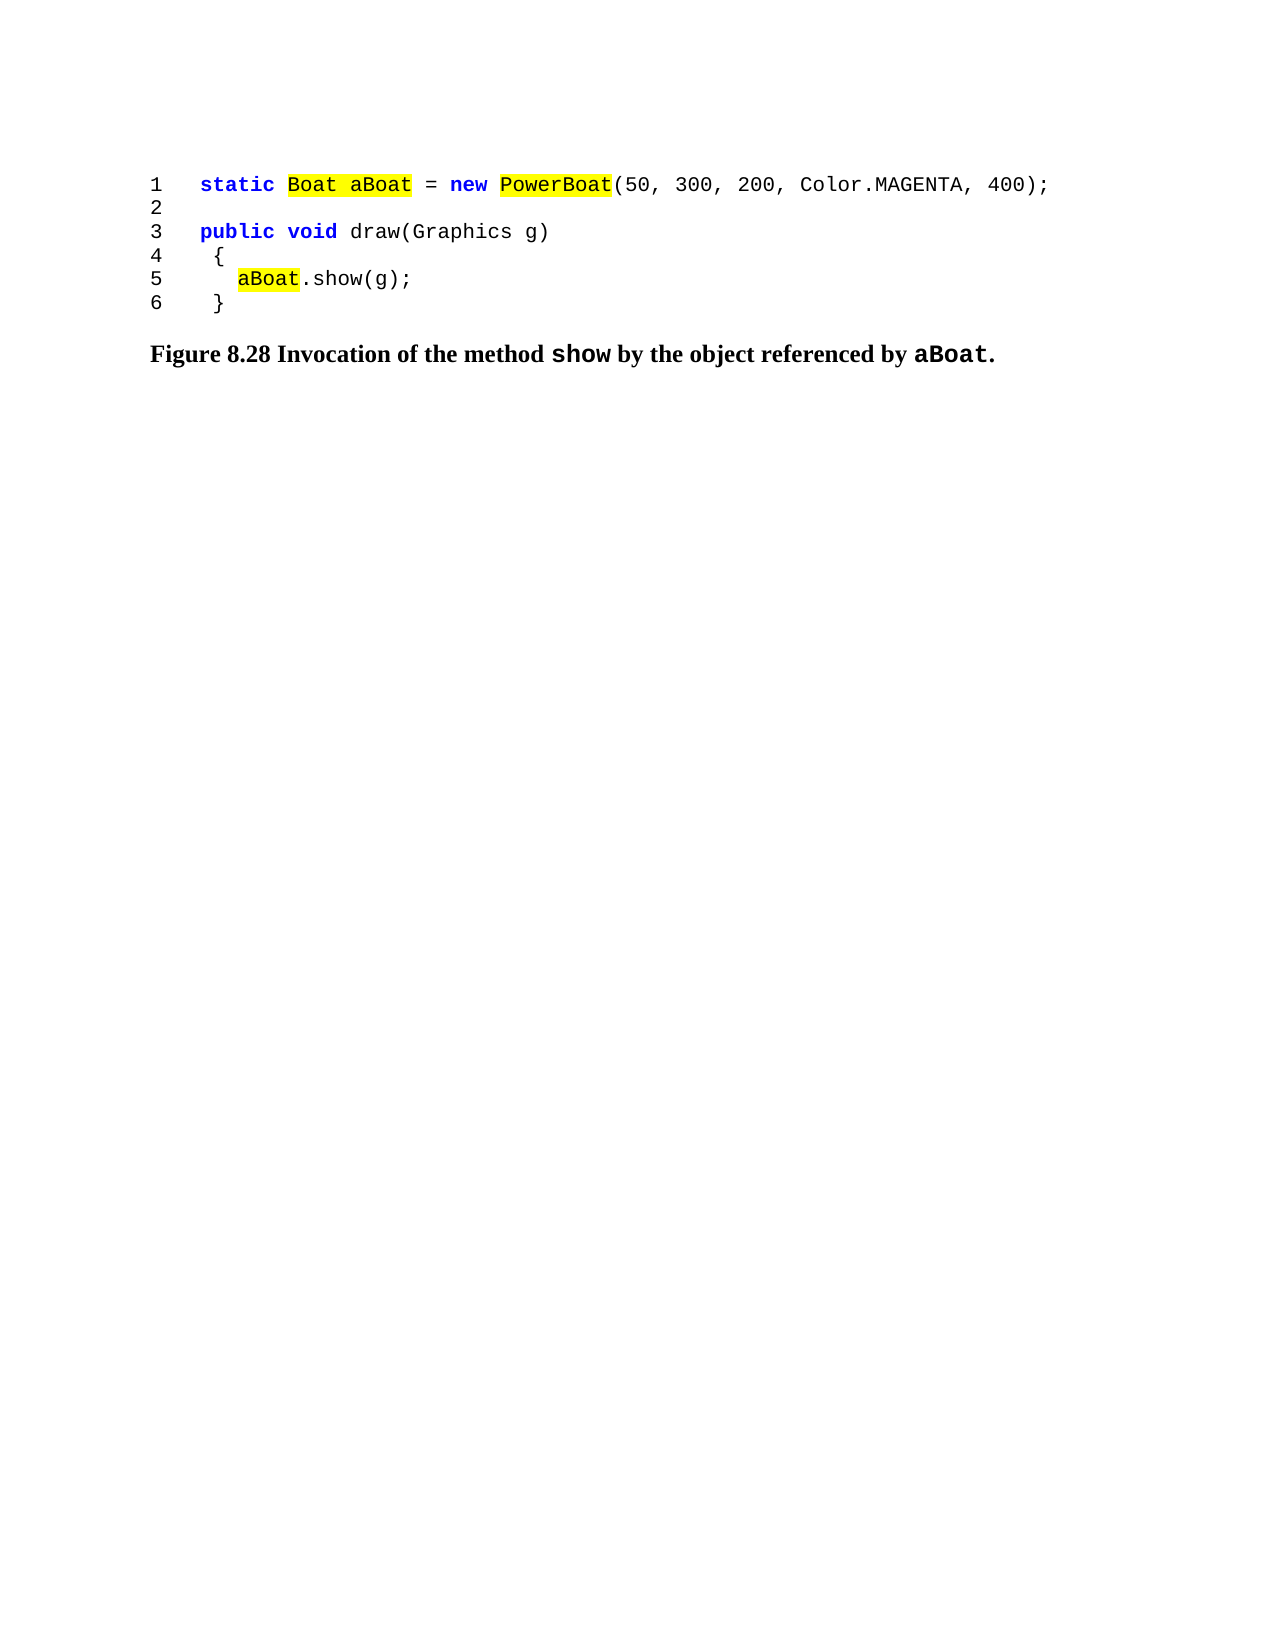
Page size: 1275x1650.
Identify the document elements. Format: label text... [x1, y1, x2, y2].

text 2 [150, 197, 1125, 221]
text 5 aBoat.show(g); [300, 268, 1125, 292]
text 6 } [150, 292, 1125, 316]
text 3 public void draw(Graphics g) [150, 221, 1125, 244]
text Figure 8.28 Invocation of the method show by the object referenced by aBoat. [150, 339, 1125, 370]
text 1 static Boat aBoat = new PowerBoat(50, 300, 200, Color.MAGENTA, 400); [612, 174, 1125, 197]
text 5 aBoat.show(g); [150, 268, 238, 292]
text 4 { [150, 244, 1125, 268]
